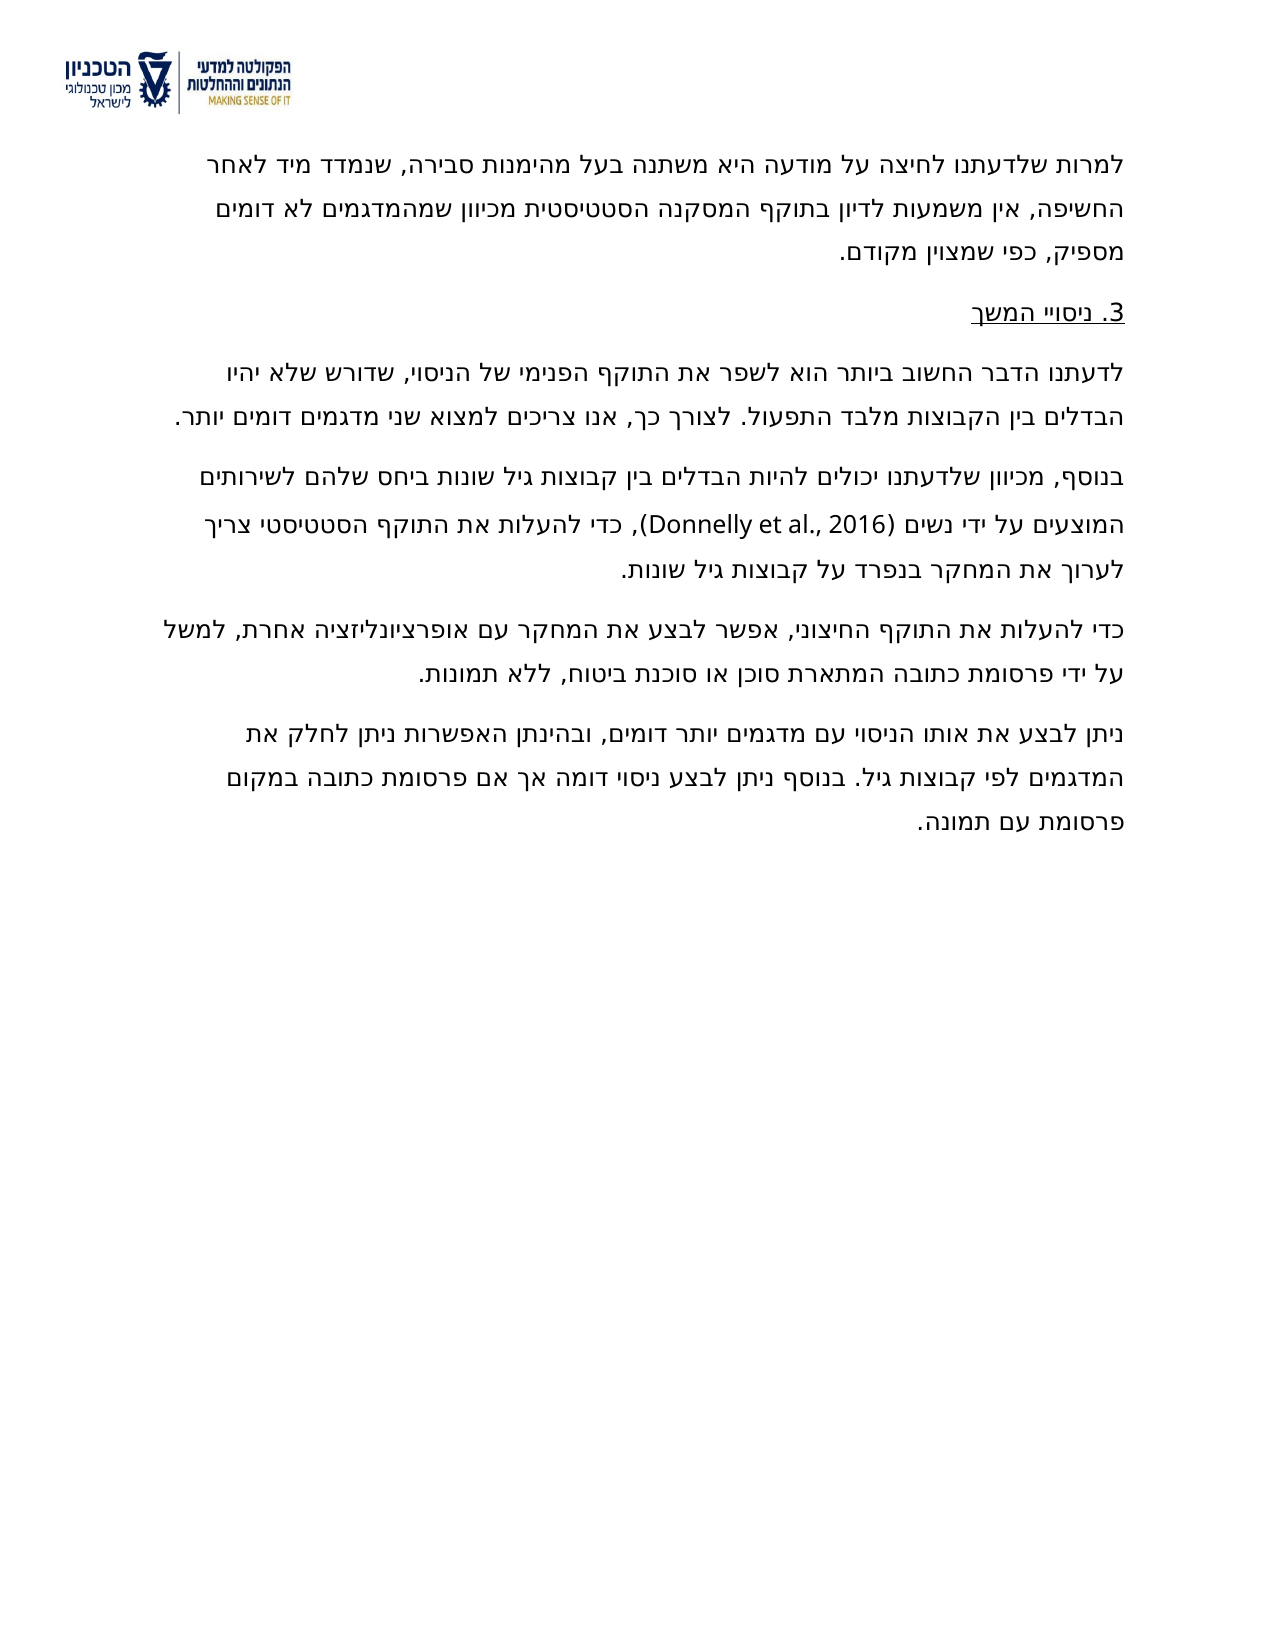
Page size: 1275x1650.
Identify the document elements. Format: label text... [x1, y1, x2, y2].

text למרות שלדעתנו לחיצה על מודעה היא משתנה בעל מהימנות סבירה, שנמדד מיד לאחר החשיפה, אין משמעות לדיון בתוקף המסקנה הסטטיסטית מכיוון שמהמדגמים לא דומים מספיק, כפי שמצוין מקודם. [150, 150, 1125, 267]
text ניתן לבצע את אותו הניסוי עם מדגמים יותר דומים, ובהינתן האפשרות ניתן לחלק את המדגמים לפי קבוצות גיל. בנוסף ניתן לבצע ניסוי דומה אך אם פרסומת כתובה במקום פרסומת עם תמונה. [150, 719, 1125, 836]
text כדי להעלות את התוקף החיצוני, אפשר לבצע את המחקר עם אופרציונליזציה אחרת, למשל על ידי פרסומת כתובה המתארת סוכן או סוכנת ביטוח, ללא תמונות. [150, 615, 1125, 688]
picture [50, 39, 307, 120]
subtitle 3. ניסויי המשך [150, 298, 1125, 327]
text בנוסף, מכיוון שלדעתנו יכולים להיות הבדלים בין קבוצות גיל שונות ביחס שלהם לשירותים המוצעים על ידי נשים , כדי להעלות את התוקף הסטטיסטי צריך לערוך את המחקר בנפרד על קבוצות גיל שונות. [150, 462, 1125, 584]
text לדעתנו הדבר החשוב ביותר הוא לשפר את התוקף הפנימי של הניסוי, שדורש שלא יהיו הבדלים בין הקבוצות מלבד התפעול. לצורך כך, אנו צריכים למצוא שני מדגמים דומים יותר. [150, 358, 1125, 431]
